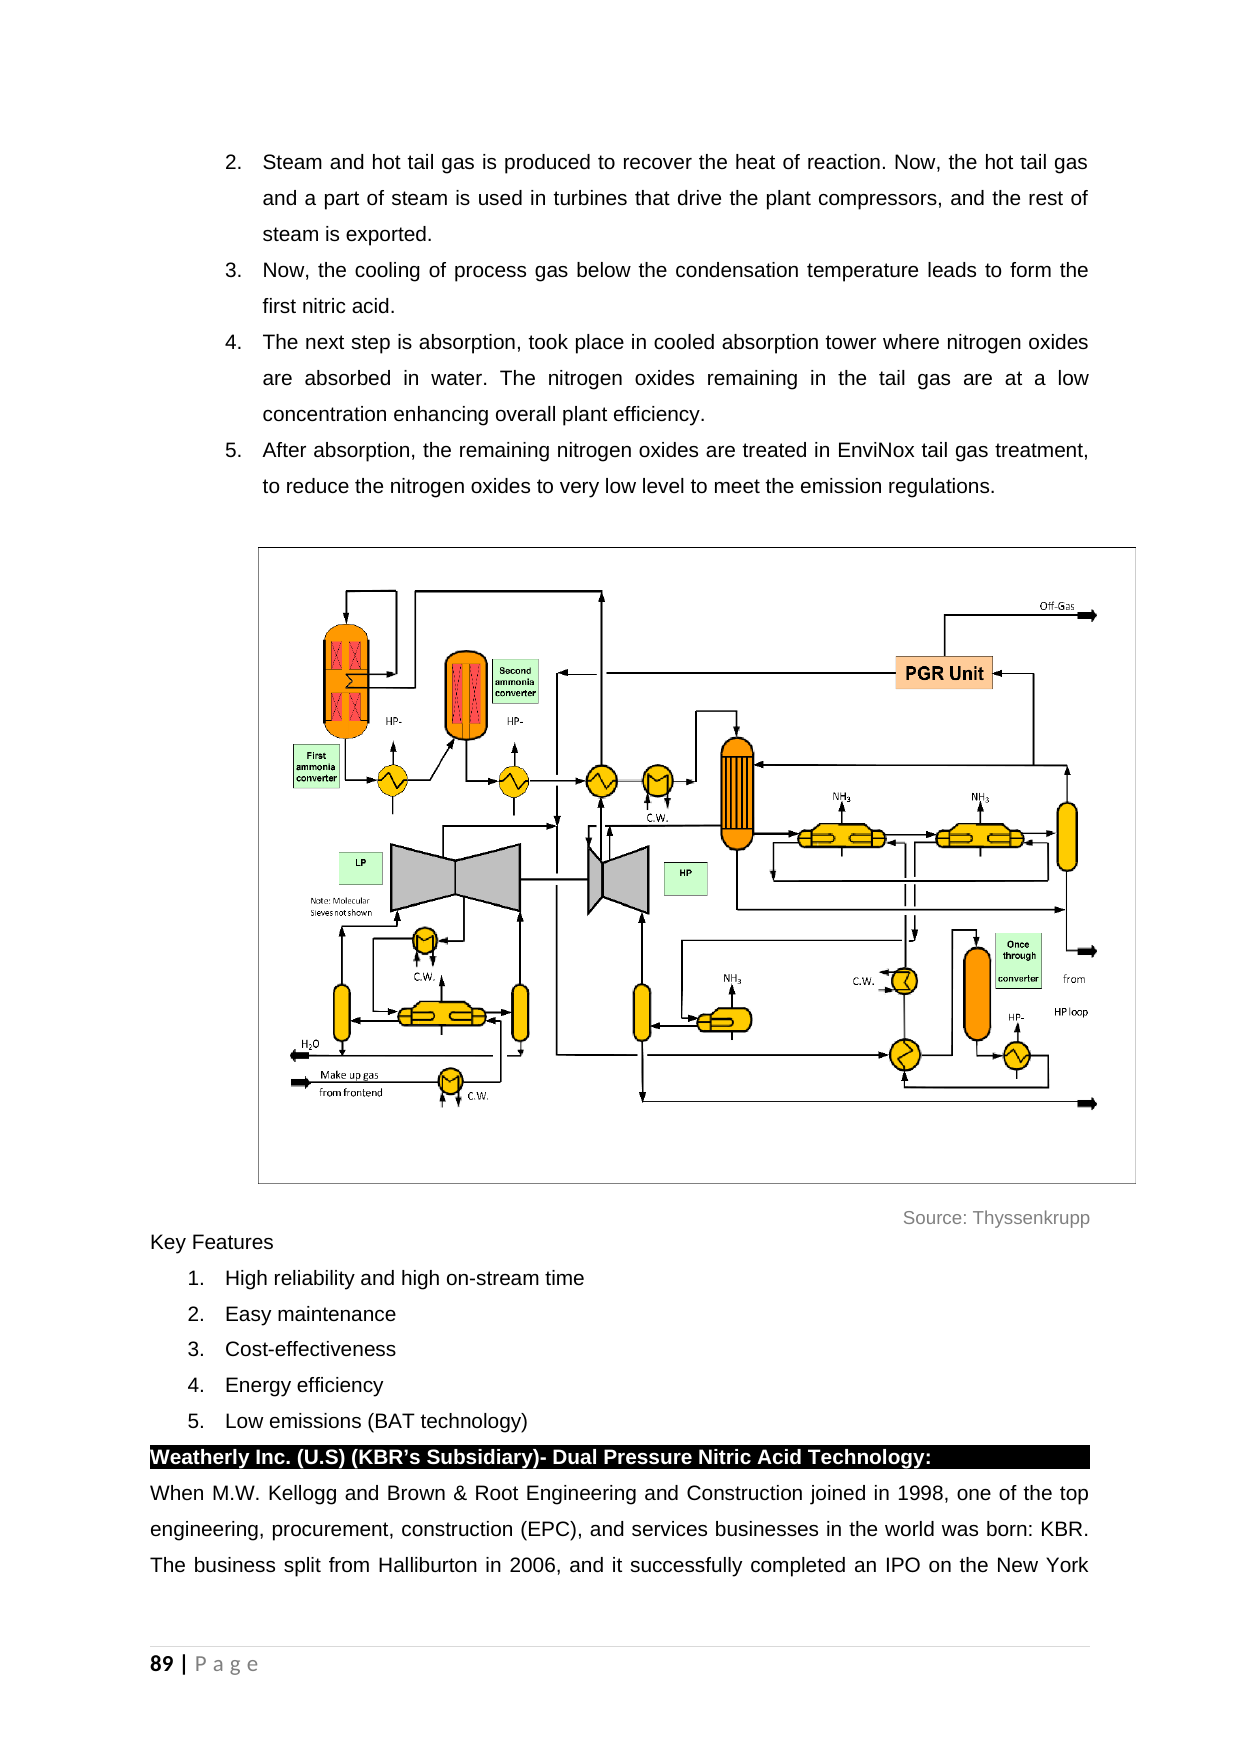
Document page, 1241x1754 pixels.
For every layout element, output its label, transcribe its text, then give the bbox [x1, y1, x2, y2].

text Weatherly Inc. (U.S) (KBR’s Subsidiary)- Dual Pressure Nitric Acid Technology: [150, 1445, 1090, 1469]
list High reliability and high on-stream time [187, 1265, 1090, 1289]
list Source: Thyssenkrupp [225, 1207, 1090, 1228]
list Cost-effectiveness [187, 1337, 1090, 1361]
text Key Features [150, 1229, 1090, 1253]
list Energy efficiency [187, 1373, 1090, 1397]
list Now, the cooling of process gas below the condensation temperature leads to form the first nitric acid. [225, 258, 1090, 318]
list The next step is absorption, took place in cooled absorption tower where nitrogen oxides are absorbed in water. The nitrogen oxides remaining in the tail gas are at a low concentration enhancing overall plant efficiency. [225, 330, 1090, 426]
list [150, 1481, 1090, 1577]
list Easy maintenance [187, 1301, 1090, 1325]
picture [225, 534, 1158, 1205]
list After absorption, the remaining nitrogen oxides are treated in EnviNox tail gas treatment, to reduce the nitrogen oxides to very low level to meet the emission regulations. [225, 437, 1090, 497]
list Steam and hot tail gas is produced to recover the heat of reaction. Now, the hot tail gas and a part of steam is used in turbines that drive the plant compressors, and the rest of steam is exported. [225, 150, 1090, 246]
list Low emissions (BAT technology) [187, 1409, 1090, 1433]
